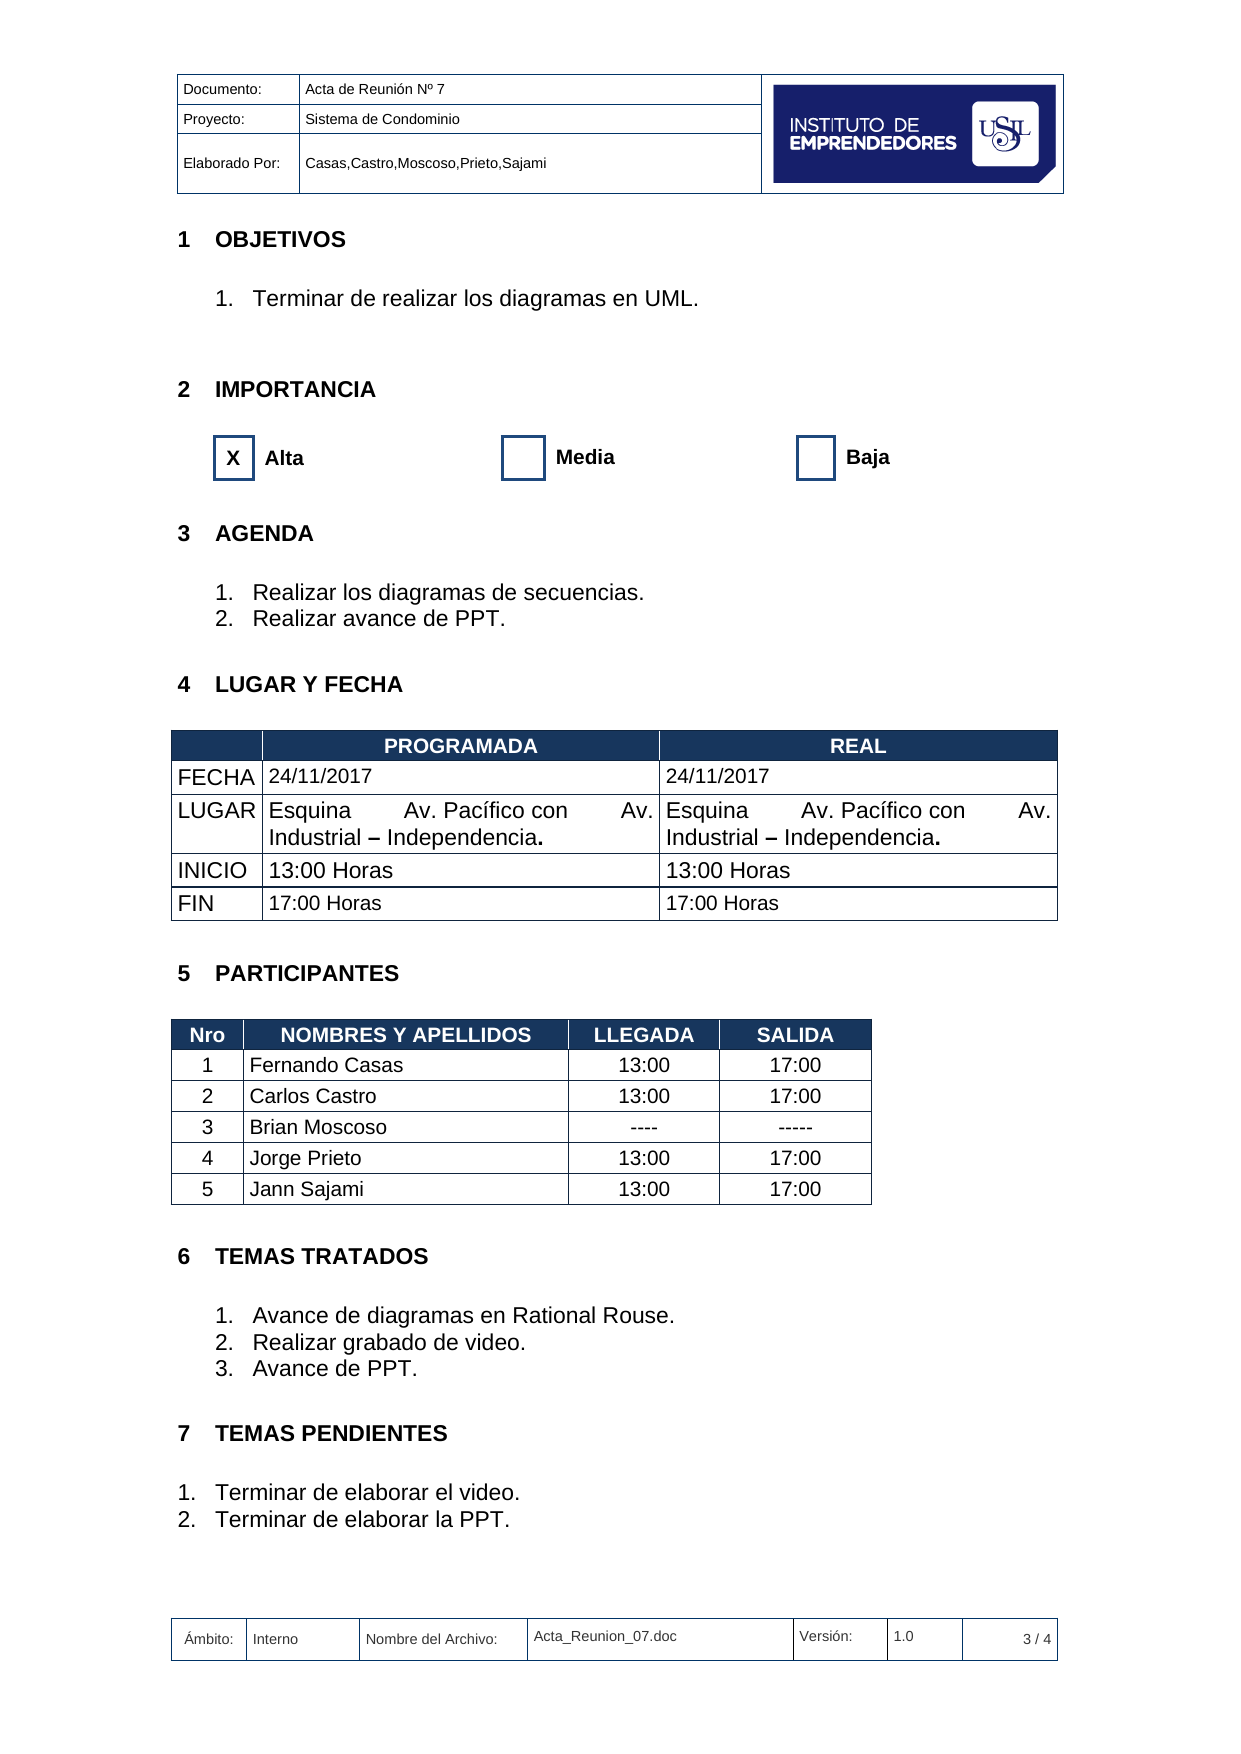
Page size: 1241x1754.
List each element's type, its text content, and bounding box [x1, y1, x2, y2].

table_header [172, 731, 262, 760]
table_cell 3 [172, 1112, 243, 1142]
table_header LLEGADA [569, 1020, 719, 1049]
table_cell 24/11/2017 [660, 761, 1057, 793]
table_cell 2 [172, 1081, 243, 1111]
table_cell Brian Moscoso [244, 1112, 568, 1142]
table_cell INICIO [172, 854, 262, 886]
table_cell 13:00 [569, 1174, 719, 1203]
list Avance de PPT. [215, 1355, 1063, 1381]
table_cell Esquina Av. Pacífico con Av. Industrial – Independencia. [263, 795, 659, 853]
table_cell 1 [172, 1050, 243, 1080]
table_cell 13:00 [569, 1143, 719, 1173]
table_header X [216, 438, 252, 478]
table_cell 13:00 Horas [660, 854, 1057, 886]
subtitle LUGAR Y FECHA [177, 671, 1063, 697]
list Realizar avance de PPT. [215, 605, 1063, 632]
table_cell 24/11/2017 [263, 761, 659, 793]
table_header Baja [836, 435, 1063, 478]
table_cell 17:00 [720, 1174, 871, 1203]
subtitle IMPORTANCIA [177, 376, 1063, 402]
table_cell 13:00 [569, 1050, 719, 1080]
table_header [799, 438, 833, 478]
table_header SALIDA [720, 1020, 871, 1049]
table_header Nro [172, 1020, 243, 1049]
list Terminar de elaborar la PPT. [177, 1506, 1063, 1532]
subtitle OBJETIVOS [177, 226, 1063, 252]
table_header PROGRAMADA [263, 731, 659, 760]
table_cell LUGAR [172, 795, 262, 853]
table_header NOMBRES Y APELLIDOS [244, 1020, 568, 1049]
table_header Alta [255, 435, 501, 478]
list Avance de diagramas en Rational Rouse. [215, 1302, 1063, 1329]
table_cell Esquina Av. Pacífico con Av. Industrial – Independencia. [660, 795, 1057, 853]
table_cell FECHA [172, 761, 262, 793]
table_cell 5 [172, 1174, 243, 1203]
list Realizar grabado de video. [215, 1329, 1063, 1355]
subtitle TEMAS PENDIENTES [177, 1420, 1063, 1447]
list Terminar de elaborar el video. [177, 1479, 1063, 1506]
subtitle PARTICIPANTES [177, 959, 1063, 986]
table_cell 17:00 Horas [263, 888, 659, 919]
table_header REAL [660, 731, 1057, 760]
table_cell 13:00 [569, 1081, 719, 1111]
subtitle AGENDA [177, 520, 1063, 546]
table_cell 4 [172, 1143, 243, 1173]
table_header [504, 438, 543, 478]
table_cell ---- [569, 1112, 719, 1142]
table_cell ----- [720, 1112, 871, 1142]
subtitle TEMAS TRATADOS [177, 1243, 1063, 1270]
picture [767, 77, 1062, 190]
list Realizar los diagramas de secuencias. [215, 579, 1063, 605]
table_cell Fernando Casas [244, 1050, 568, 1080]
table_cell 17:00 [720, 1050, 871, 1080]
table_cell 17:00 [720, 1081, 871, 1111]
table_cell Jann Sajami [244, 1174, 568, 1203]
table_cell 17:00 [720, 1143, 871, 1173]
table_cell 13:00 Horas [263, 854, 659, 886]
table_cell Jorge Prieto [244, 1143, 568, 1173]
list Terminar de realizar los diagramas en UML. [215, 284, 1063, 311]
table_cell Carlos Castro [244, 1081, 568, 1111]
table_cell 17:00 Horas [660, 888, 1057, 919]
table_cell FIN [172, 888, 262, 919]
table_header Media [546, 435, 796, 478]
